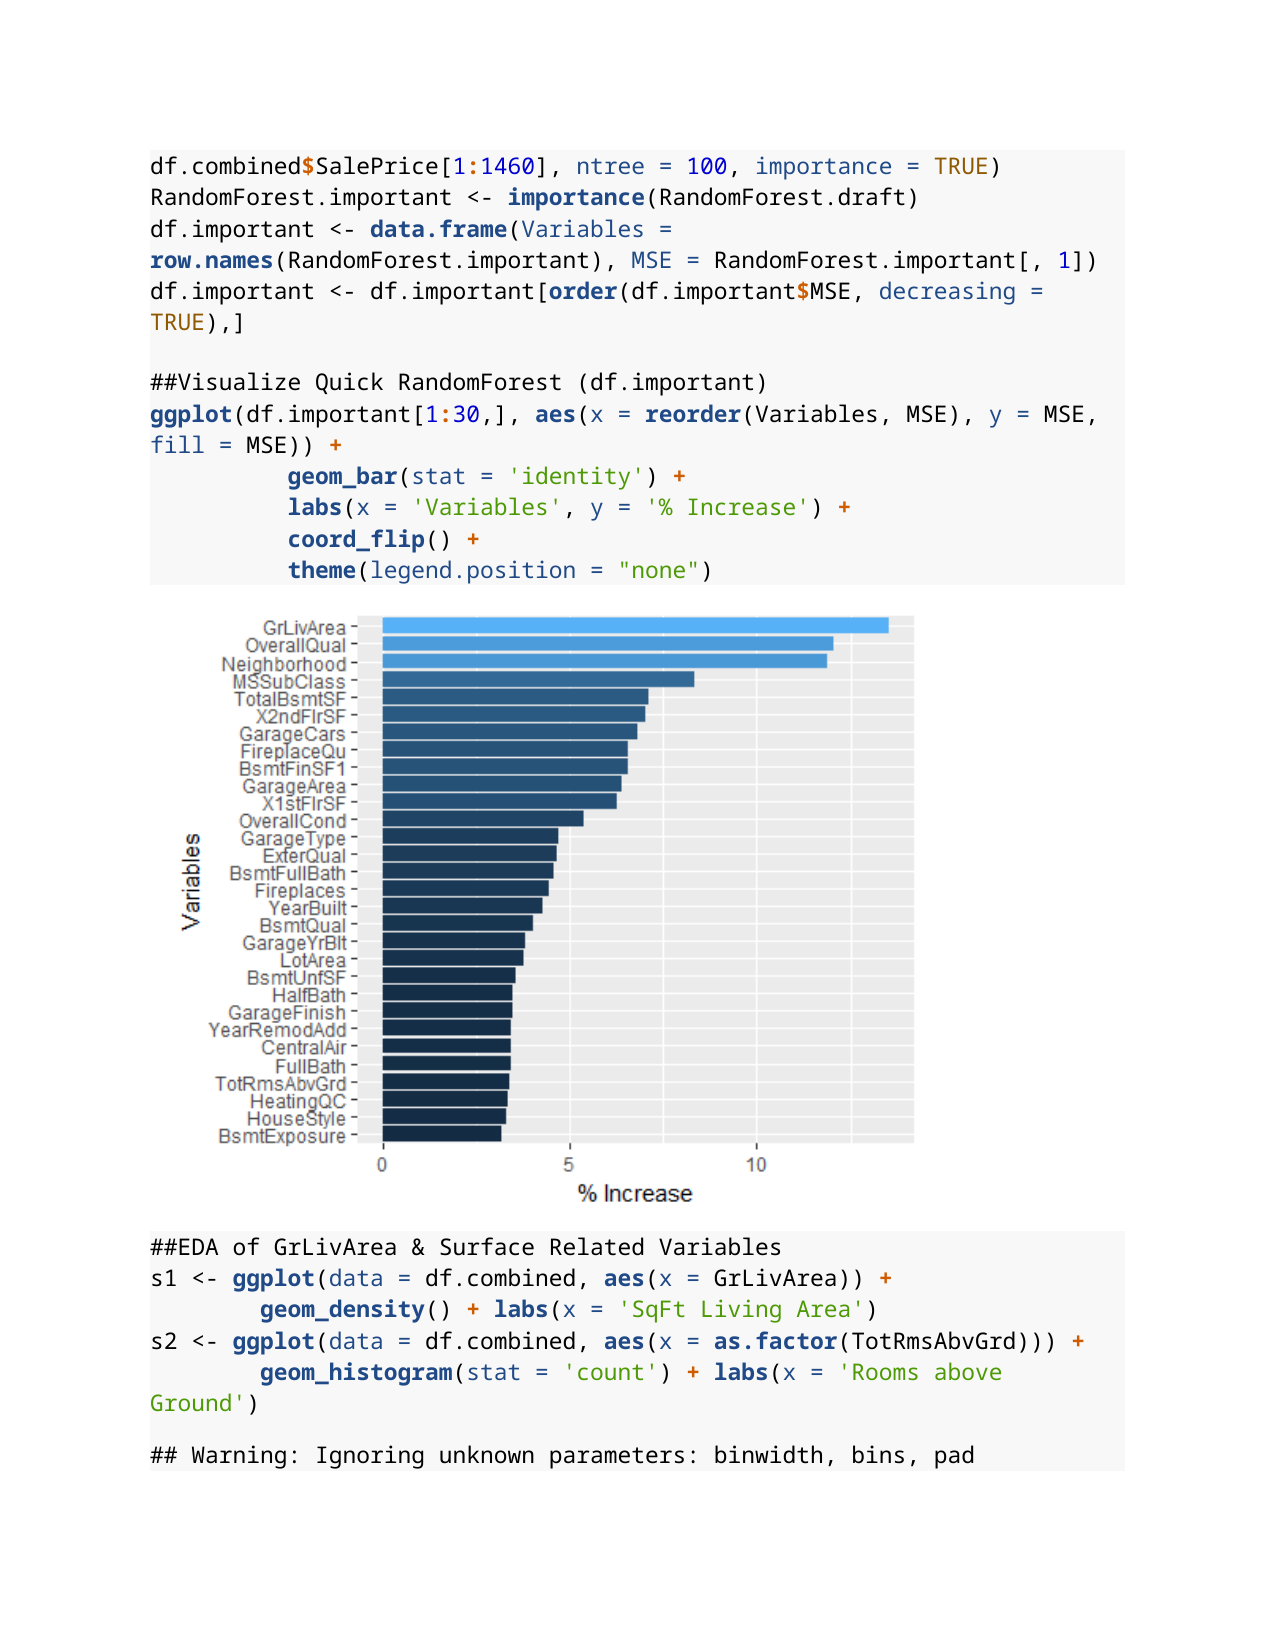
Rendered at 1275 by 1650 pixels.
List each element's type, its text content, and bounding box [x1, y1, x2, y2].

picture [168, 605, 927, 1213]
text ## Warning: Ignoring unknown parameters: binwidth, bins, pad [150, 1439, 1125, 1471]
text ##EDA of GrLivArea & Surface Related Variables s1 <- ggplot(data = df.combined, aes(x = GrLivArea)) + geom_density() + labs(x = 'SqFt Living Area') s2 <- ggplot(data = df.combined, aes(x = as.factor(TotRmsAbvGrd))) + geom_histogram(stat = 'count') + labs(x = 'Rooms above Ground') [150, 1231, 1125, 1418]
